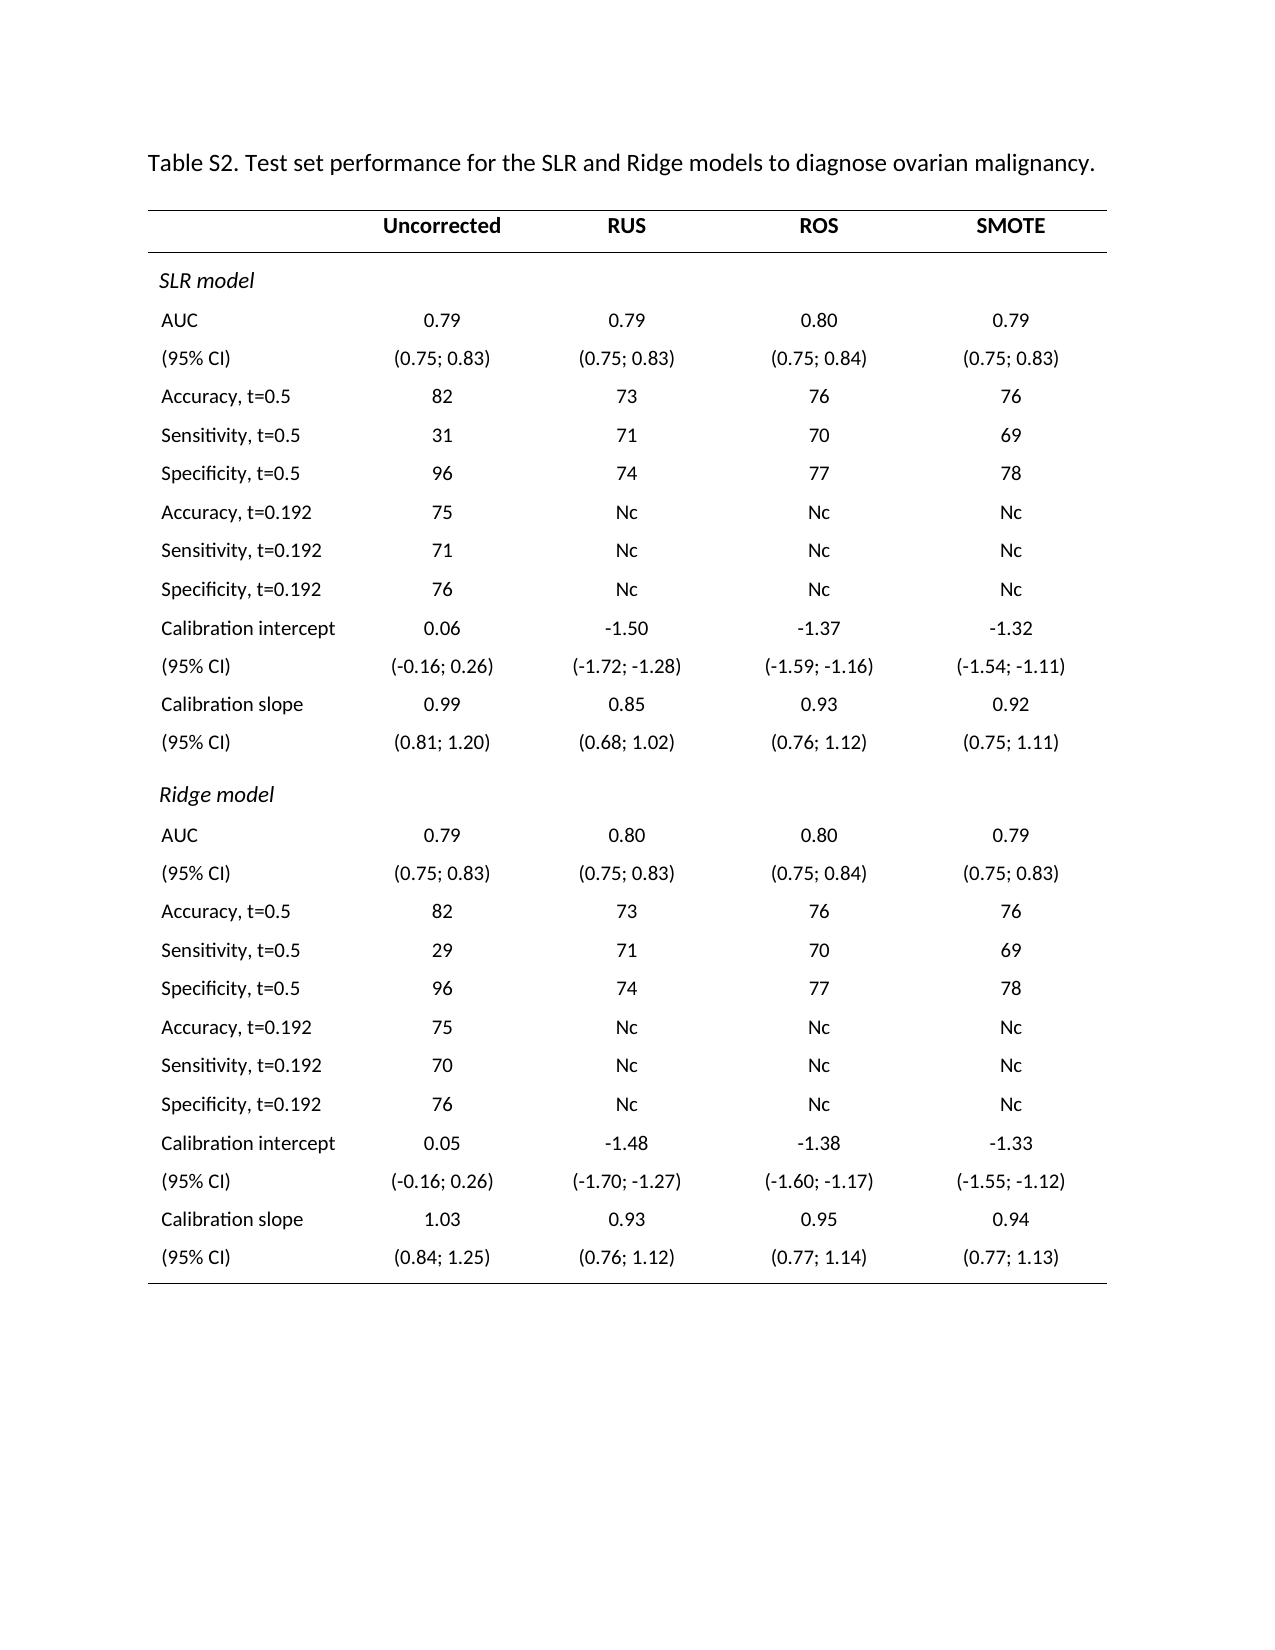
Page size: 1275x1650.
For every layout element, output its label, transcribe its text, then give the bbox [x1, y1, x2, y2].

table_cell Nc [915, 576, 1107, 615]
table_cell 0.79 (0.75; 0.83) [915, 307, 1107, 383]
table_cell 77 [723, 461, 915, 499]
table_cell 0.79 (0.75; 0.83) [354, 307, 530, 383]
table_cell 0.94 (0.77; 1.13) [915, 1206, 1107, 1283]
table_cell Specificity, t=0.192 [148, 1091, 354, 1130]
table_cell 0.79 (0.75; 0.83) [915, 822, 1107, 898]
table_cell Nc [723, 1053, 915, 1091]
table_cell 0.80 (0.75; 0.84) [723, 822, 915, 898]
table_cell Nc [915, 1091, 1107, 1130]
table_cell 29 [354, 937, 530, 976]
table_cell 76 [354, 576, 530, 615]
table_header SMOTE [915, 211, 1107, 252]
table_cell Nc [915, 1014, 1107, 1053]
table_cell SLR model [148, 253, 1107, 307]
table_cell Accuracy, t=0.5 [148, 384, 354, 422]
table_cell Specificity, t=0.5 [148, 461, 354, 499]
table_cell 31 [354, 422, 530, 461]
table_cell 75 [354, 1014, 530, 1053]
table_cell 74 [530, 976, 723, 1014]
table_cell 78 [915, 461, 1107, 499]
table_cell 70 [723, 422, 915, 461]
table_cell Nc [723, 538, 915, 576]
table_cell 0.80 (0.75; 0.84) [723, 307, 915, 383]
table_cell 1.03 (0.84; 1.25) [354, 1206, 530, 1283]
table_header Uncorrected [354, 211, 530, 252]
table_cell 76 [354, 1091, 530, 1130]
table_cell 75 [354, 499, 530, 538]
table_cell Nc [530, 499, 723, 538]
table_cell 0.93 (0.76; 1.12) [530, 1206, 723, 1283]
table_header ROS [723, 211, 915, 252]
table_cell 0.95 (0.77; 1.14) [723, 1206, 915, 1283]
table_cell 73 [530, 384, 723, 422]
table_cell 70 [723, 937, 915, 976]
table_cell Nc [723, 1014, 915, 1053]
table_cell 96 [354, 461, 530, 499]
table_cell 71 [530, 937, 723, 976]
table_cell Sensitivity, t=0.5 [148, 422, 354, 461]
table_cell AUC (95% CI) [148, 822, 354, 898]
table_cell Calibration slope (95% CI) [148, 691, 354, 768]
table_cell Accuracy, t=0.192 [148, 1014, 354, 1053]
table_cell Nc [723, 576, 915, 615]
table_cell 0.06 (-0.16; 0.26) [354, 615, 530, 691]
table_cell 82 [354, 384, 530, 422]
table_cell Nc [530, 576, 723, 615]
table_cell -1.32 (-1.54; -1.11) [915, 615, 1107, 691]
table_cell 73 [530, 899, 723, 937]
table_cell 0.79 (0.75; 0.83) [530, 307, 723, 383]
table_cell 71 [354, 538, 530, 576]
table_cell Calibration intercept (95% CI) [148, 615, 354, 691]
table_cell Nc [723, 499, 915, 538]
table_cell Nc [530, 1014, 723, 1053]
table_cell 76 [723, 384, 915, 422]
table_cell -1.33 (-1.55; -1.12) [915, 1130, 1107, 1206]
table_cell Specificity, t=0.192 [148, 576, 354, 615]
table_cell Accuracy, t=0.5 [148, 899, 354, 937]
table_cell 76 [915, 899, 1107, 937]
table_cell Nc [723, 1091, 915, 1130]
table_cell Nc [915, 538, 1107, 576]
table_cell -1.37 (-1.59; -1.16) [723, 615, 915, 691]
table_cell Ridge model [148, 768, 1107, 822]
table_cell 77 [723, 976, 915, 1014]
table_cell Sensitivity, t=0.5 [148, 937, 354, 976]
table_cell Accuracy, t=0.192 [148, 499, 354, 538]
table_cell Nc [530, 1091, 723, 1130]
table_cell -1.48 (-1.70; -1.27) [530, 1130, 723, 1206]
table_cell Specificity, t=0.5 [148, 976, 354, 1014]
table_cell 71 [530, 422, 723, 461]
table_cell 69 [915, 937, 1107, 976]
table_cell 76 [723, 899, 915, 937]
table_cell 0.05 (-0.16; 0.26) [354, 1130, 530, 1206]
table_cell 96 [354, 976, 530, 1014]
table_header RUS [530, 211, 723, 252]
table_cell 70 [354, 1053, 530, 1091]
text Table S2. Test set performance for the SLR and Ridge models to diagnose ovarian malignancy. [148, 148, 1127, 178]
table_cell Sensitivity, t=0.192 [148, 1053, 354, 1091]
table_cell -1.50 (-1.72; -1.28) [530, 615, 723, 691]
table_cell 0.80 (0.75; 0.83) [530, 822, 723, 898]
table_cell 0.79 (0.75; 0.83) [354, 822, 530, 898]
table_cell 74 [530, 461, 723, 499]
table_cell Calibration slope (95% CI) [148, 1206, 354, 1283]
table_cell Sensitivity, t=0.192 [148, 538, 354, 576]
table_cell 78 [915, 976, 1107, 1014]
table_cell Nc [530, 1053, 723, 1091]
table_cell Nc [530, 538, 723, 576]
table_cell -1.38 (-1.60; -1.17) [723, 1130, 915, 1206]
table_cell 76 [915, 384, 1107, 422]
table_cell 69 [915, 422, 1107, 461]
table_cell 0.85 (0.68; 1.02) [530, 691, 723, 768]
table_cell AUC (95% CI) [148, 307, 354, 383]
table_cell 0.93 (0.76; 1.12) [723, 691, 915, 768]
table_cell 82 [354, 899, 530, 937]
table_header [148, 211, 354, 252]
table_cell 0.92 (0.75; 1.11) [915, 691, 1107, 768]
table_cell Calibration intercept (95% CI) [148, 1130, 354, 1206]
table_cell Nc [915, 1053, 1107, 1091]
table_cell Nc [915, 499, 1107, 538]
table_cell 0.99 (0.81; 1.20) [354, 691, 530, 768]
